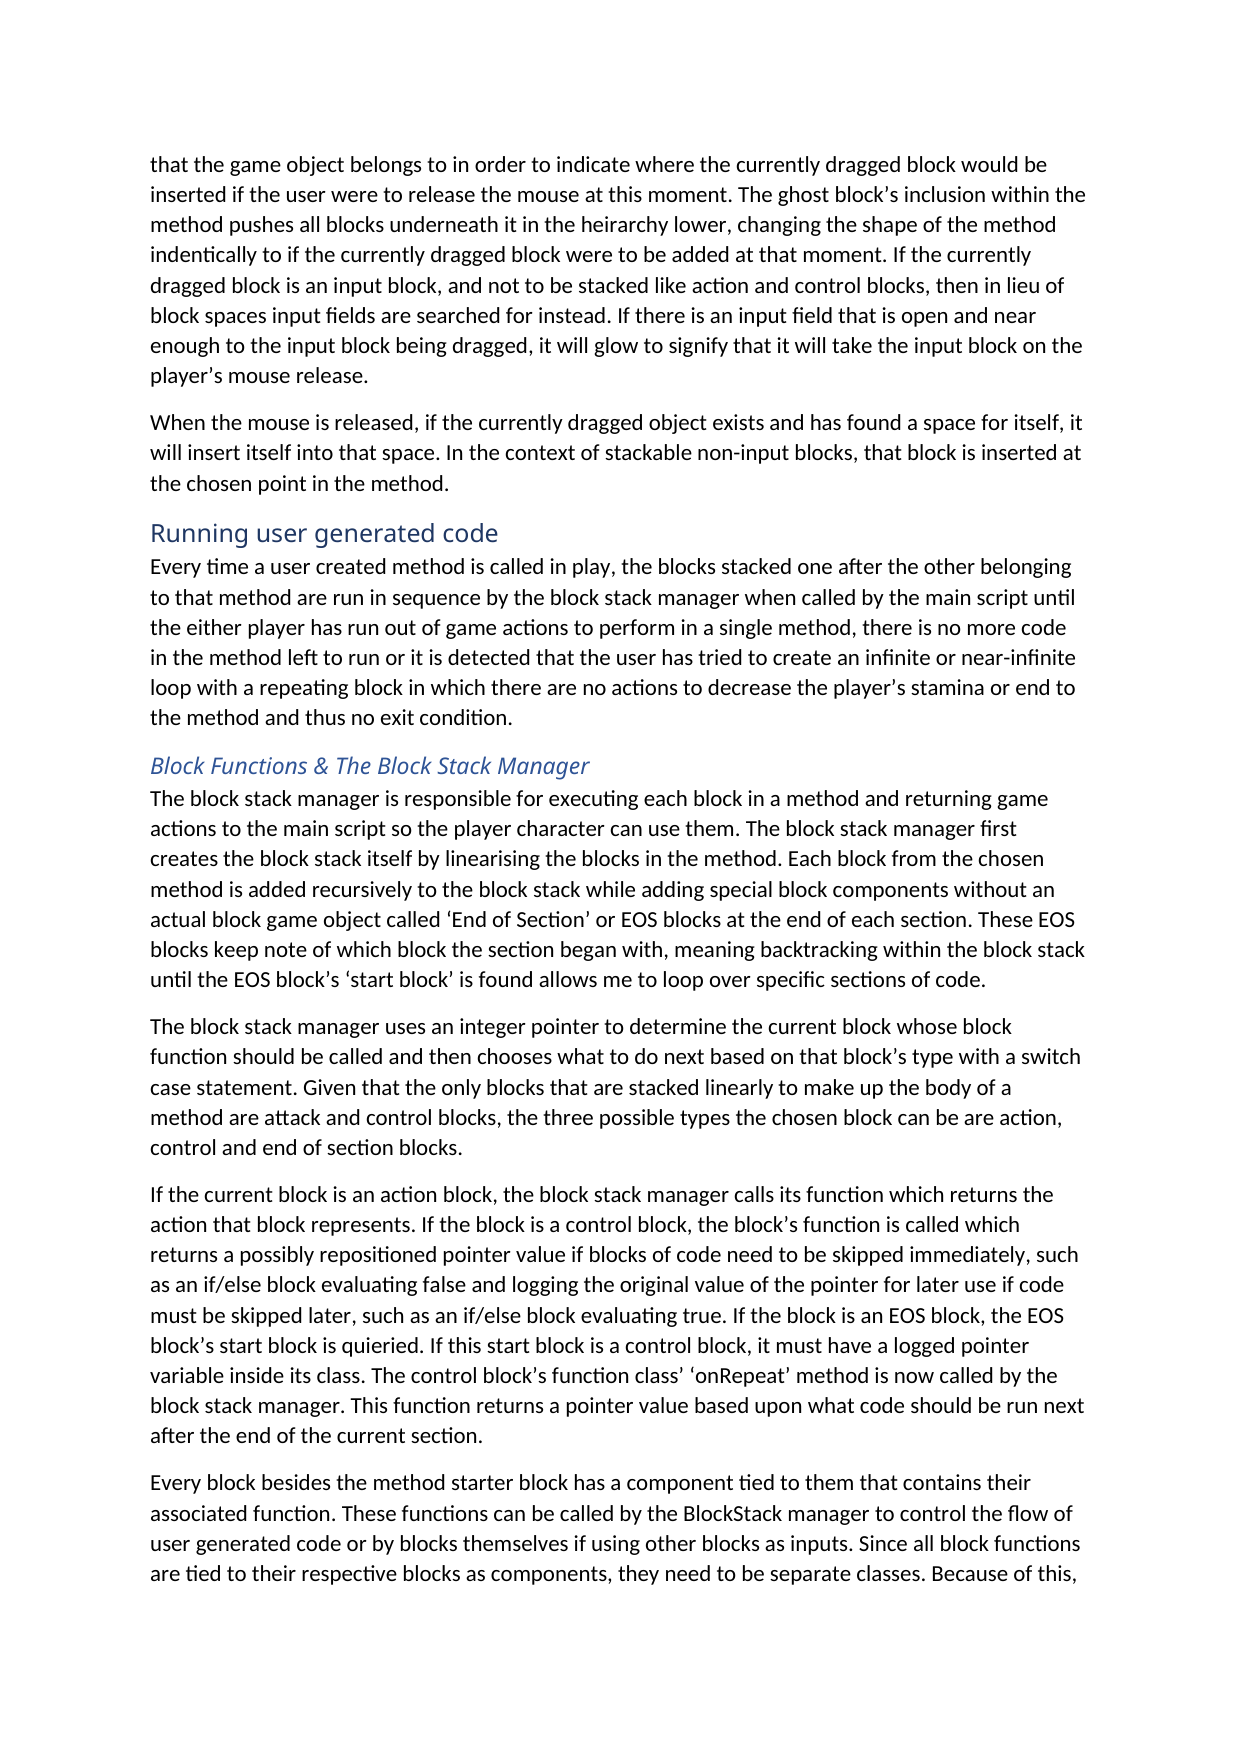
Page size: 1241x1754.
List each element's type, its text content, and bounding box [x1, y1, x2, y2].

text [150, 150, 1090, 389]
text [150, 1468, 1090, 1587]
subtitle Block Functions & The Block Stack Manager [150, 750, 1090, 782]
text The block stack manager uses an integer pointer to determine the current block whose block function should be called and then chooses what to do next based on that block’s type with a switch case statement. Given that the only blocks that are stacked linearly to make up the body of a method are attack and control blocks, the three possible types the chosen block can be are action, control and end of section blocks. [150, 1012, 1090, 1161]
text Every time a user created method is called in play, the blocks stacked one after the other belonging to that method are run in sequence by the block stack manager when called by the main script until the either player has run out of game actions to perform in a single method, there is no more code in the method left to run or it is detected that the user has tried to create an infinite or near-infinite loop with a repeating block in which there are no actions to decrease the player’s stamina or end to the method and thus no exit condition. [150, 552, 1090, 731]
text When the mouse is released, if the currently dragged object exists and has found a space for itself, it will insert itself into that space. In the context of stackable non-input blocks, that block is inserted at the chosen point in the method. [150, 408, 1090, 497]
text The block stack manager is responsible for executing each block in a method and returning game actions to the main script so the player character can use them. The block stack manager first creates the block stack itself by linearising the blocks in the method. Each block from the chosen method is added recursively to the block stack while adding special block components without an actual block game object called ‘End of Section’ or EOS blocks at the end of each section. These EOS blocks keep note of which block the section began with, meaning backtracking within the block stack until the EOS block’s ‘start block’ is found allows me to loop over specific sections of code. [150, 784, 1090, 993]
text If the current block is an action block, the block stack manager calls its function which returns the action that block represents. If the block is a control block, the block’s function is called which returns a possibly repositioned pointer value if blocks of code need to be skipped immediately, such as an if/else block evaluating false and logging the original value of the pointer for later use if code must be skipped later, such as an if/else block evaluating true. If the block is an EOS block, the EOS block’s start block is quieried. If this start block is a control block, it must have a logged pointer variable inside its class. The control block’s function class’ ‘onRepeat’ method is now called by the block stack manager. This function returns a pointer value based upon what code should be run next after the end of the current section. [150, 1180, 1090, 1449]
subtitle Running user generated code [150, 516, 1090, 550]
